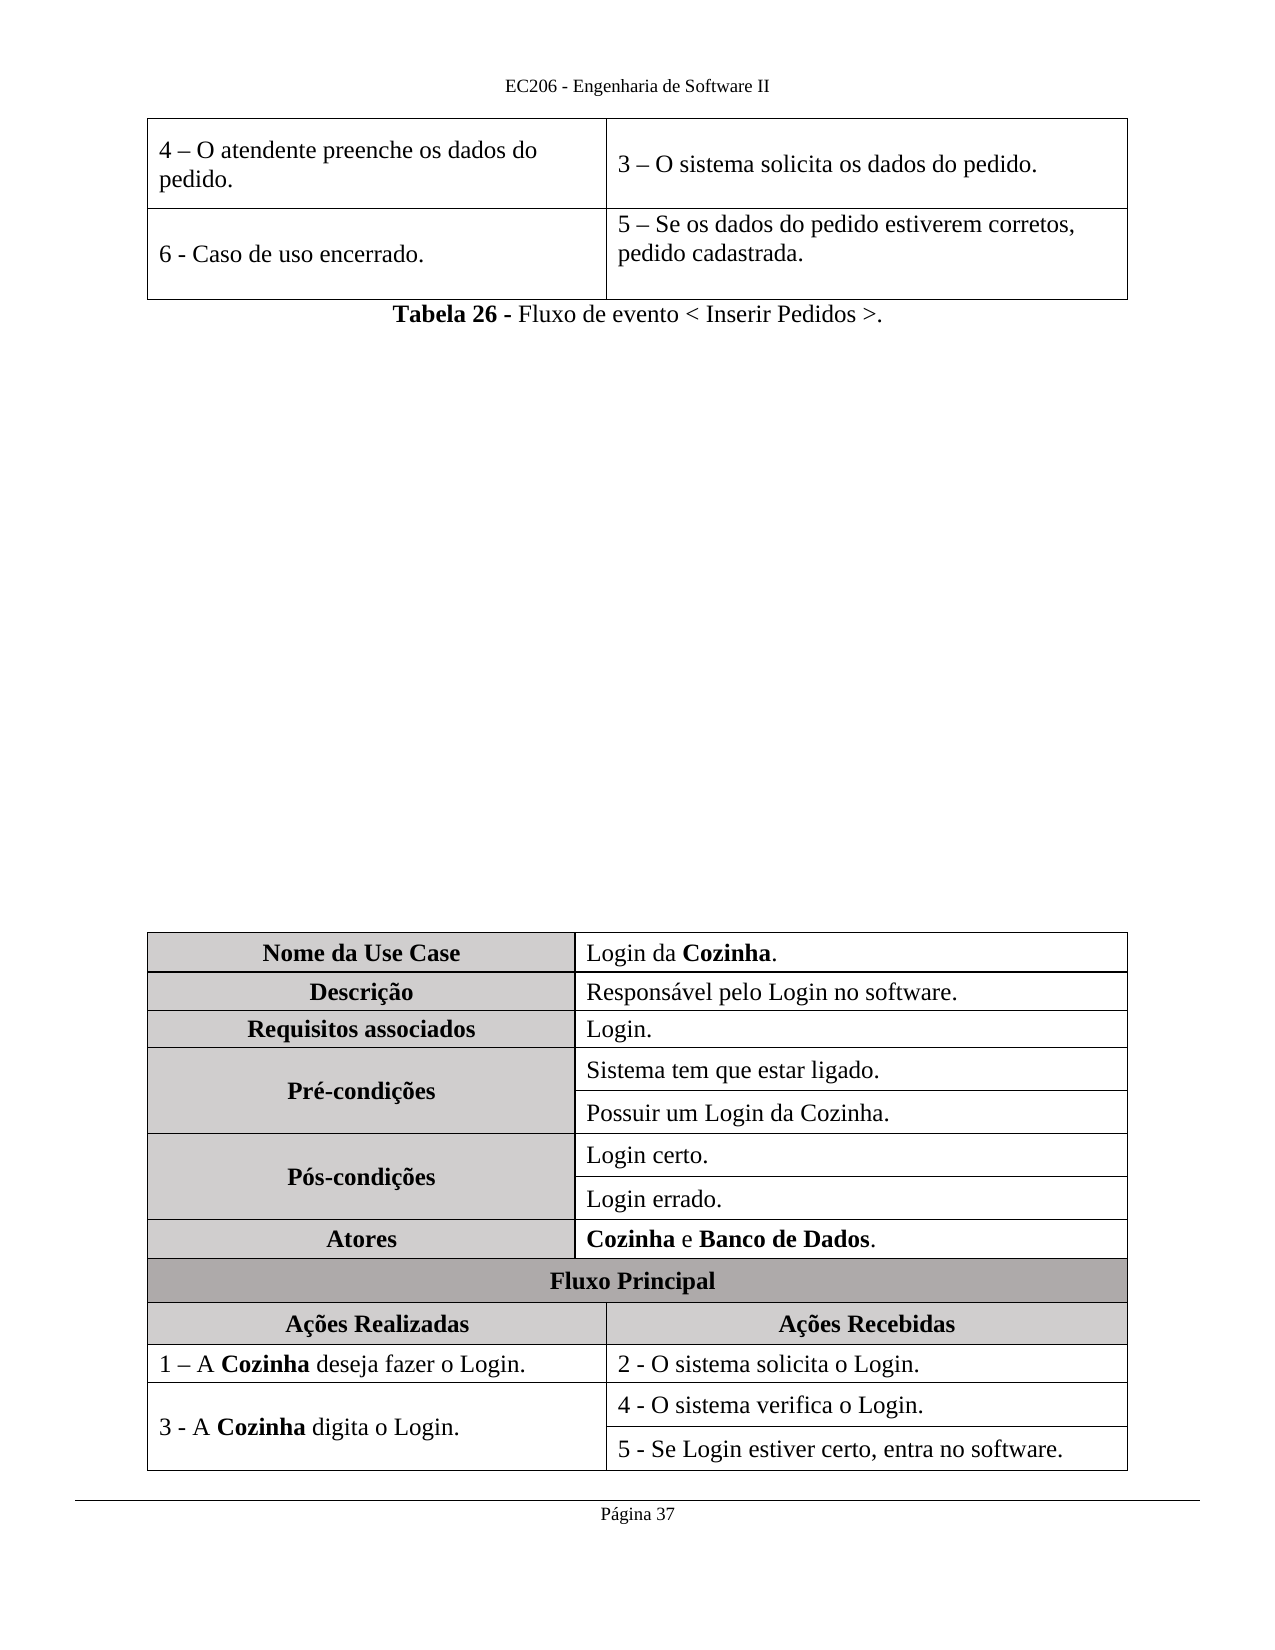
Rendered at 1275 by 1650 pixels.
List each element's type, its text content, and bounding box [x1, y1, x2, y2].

table_header Nome da Use Case [148, 933, 574, 971]
table_header Login da Cozinha. [576, 933, 1127, 971]
table_cell Pré-condições [148, 1048, 574, 1133]
table_cell Responsável pelo Login no software. [576, 973, 1127, 1010]
table_cell Fluxo Principal [148, 1259, 1127, 1302]
table_cell Descrição [148, 973, 574, 1010]
table_cell Login errado. [576, 1177, 1127, 1219]
table_cell 5 - Se Login estiver certo, entra no software. [607, 1427, 1127, 1470]
table_cell Sistema tem que estar ligado. [576, 1048, 1127, 1090]
table_cell Ações Recebidas [607, 1303, 1127, 1344]
table_cell 3 – O sistema solicita os dados do pedido. [607, 119, 1127, 208]
table_cell Requisitos associados [148, 1011, 574, 1047]
table_cell Possuir um Login da Cozinha. [576, 1091, 1127, 1133]
table_cell 3 - A Cozinha digita o Login. [148, 1383, 606, 1470]
table_cell 4 - O sistema verifica o Login. [607, 1383, 1127, 1426]
text Tabela 26 - Fluxo de evento < Inserir Pedidos >. [75, 299, 1200, 328]
table_cell Pós-condições [148, 1134, 574, 1219]
table_cell Atores [148, 1220, 574, 1258]
table_cell 1 – A Cozinha deseja fazer o Login. [148, 1345, 606, 1382]
table_cell 2 - O sistema solicita o Login. [607, 1345, 1127, 1382]
table_cell Ações Realizadas [148, 1303, 606, 1344]
table_cell 4 – O atendente preenche os dados do pedido. [148, 119, 606, 208]
table_cell 6 - Caso de uso encerrado. [148, 209, 606, 298]
table_cell 5 – Se os dados do pedido estiverem corretos, pedido cadastrada. [607, 209, 1127, 298]
table_cell Login certo. [576, 1134, 1127, 1176]
table_cell Login. [576, 1011, 1127, 1047]
table_cell Cozinha e Banco de Dados. [576, 1220, 1127, 1258]
